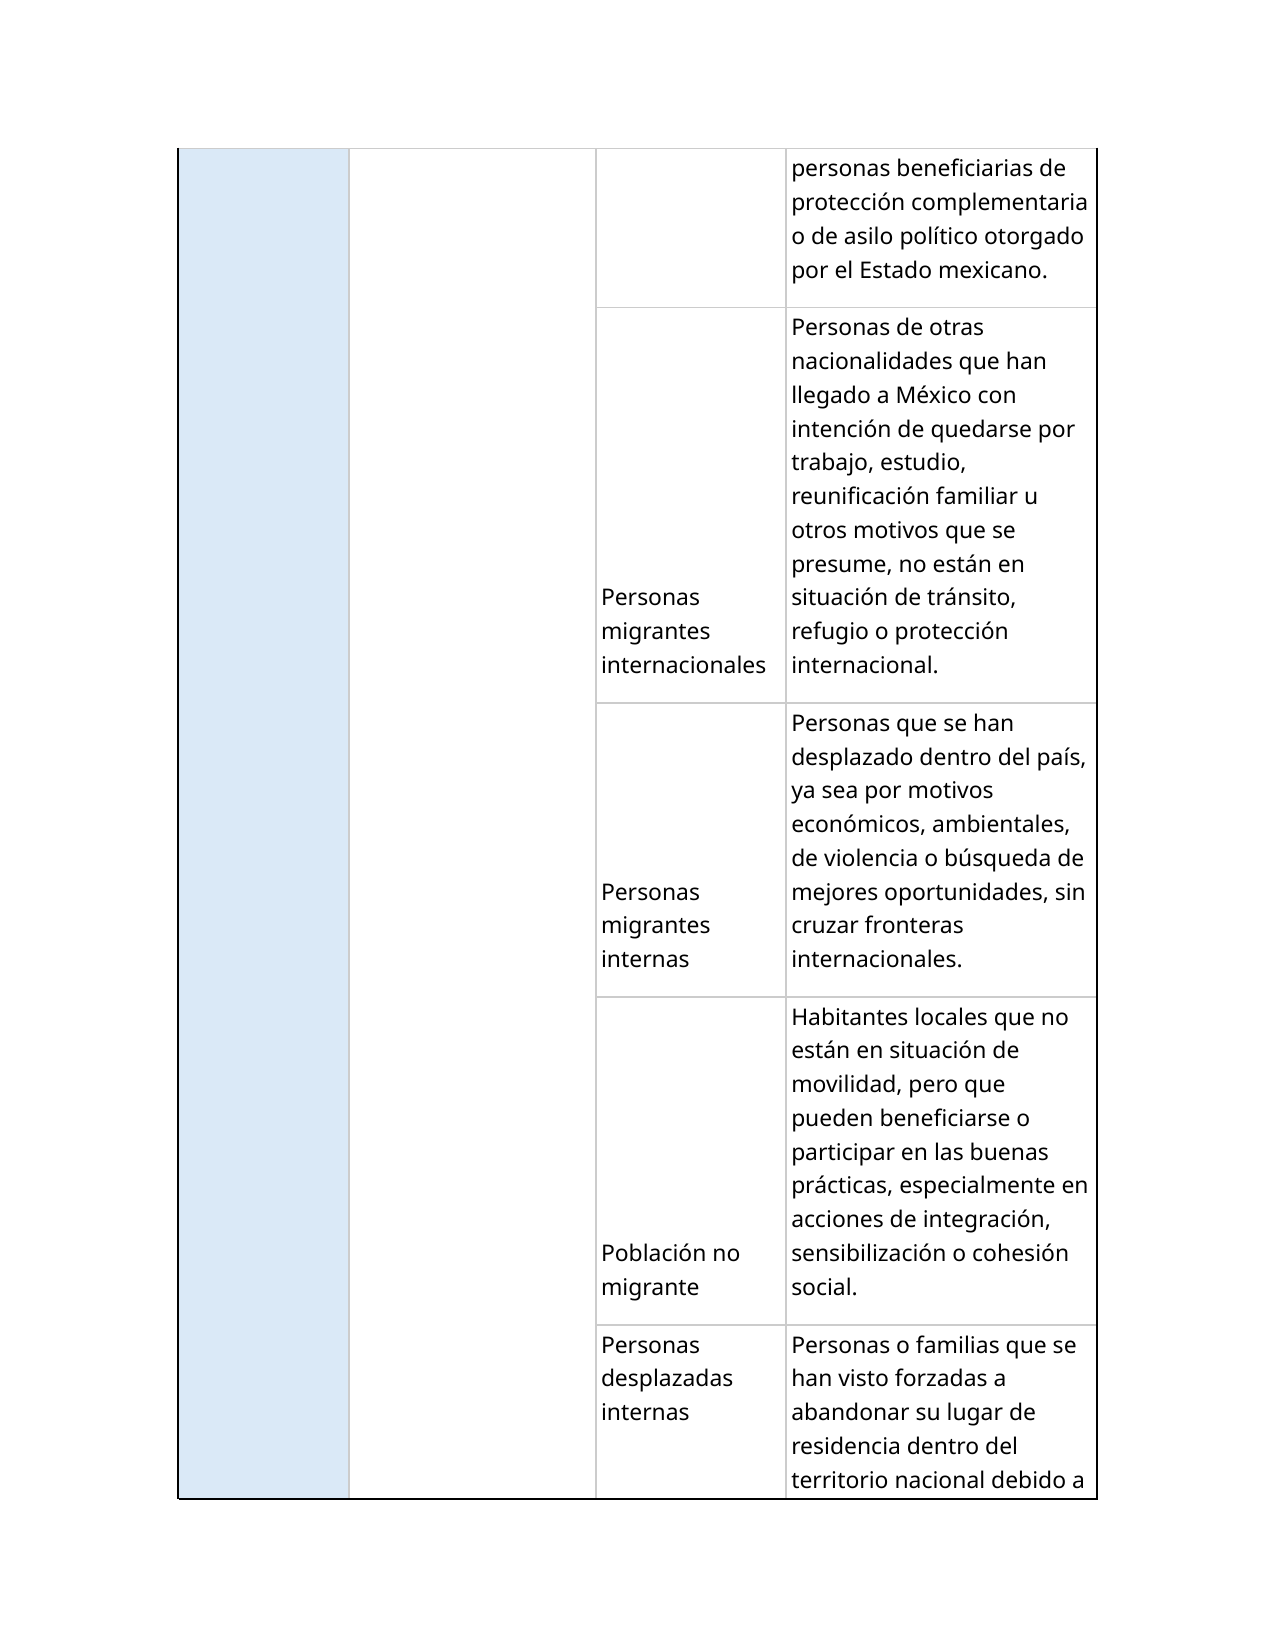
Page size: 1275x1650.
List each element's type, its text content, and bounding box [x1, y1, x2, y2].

table_cell Personas que se han desplazado dentro del país, ya sea por motivos económicos, ambientales, de violencia o búsqueda de mejores oportunidades, sin cruzar fronteras internacionales. [787, 704, 1096, 996]
table_cell Personas de otras nacionalidades que han llegado a México con intención de quedarse por trabajo, estudio, reunificación familiar u otros motivos que se presume, no están en situación de tránsito, refugio o protección internacional. [787, 308, 1096, 702]
table_cell Población no migrante [597, 998, 785, 1324]
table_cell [787, 1326, 1096, 1498]
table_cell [597, 149, 785, 307]
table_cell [787, 149, 1096, 307]
table_cell Habitantes locales que no están en situación de movilidad, pero que pueden beneficiarse o participar en las buenas prácticas, especialmente en acciones de integración, sensibilización o cohesión social. [787, 998, 1096, 1324]
table_cell Personas migrantes internas [597, 704, 785, 996]
table_cell Personas migrantes internacionales [597, 308, 785, 702]
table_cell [597, 1326, 785, 1498]
